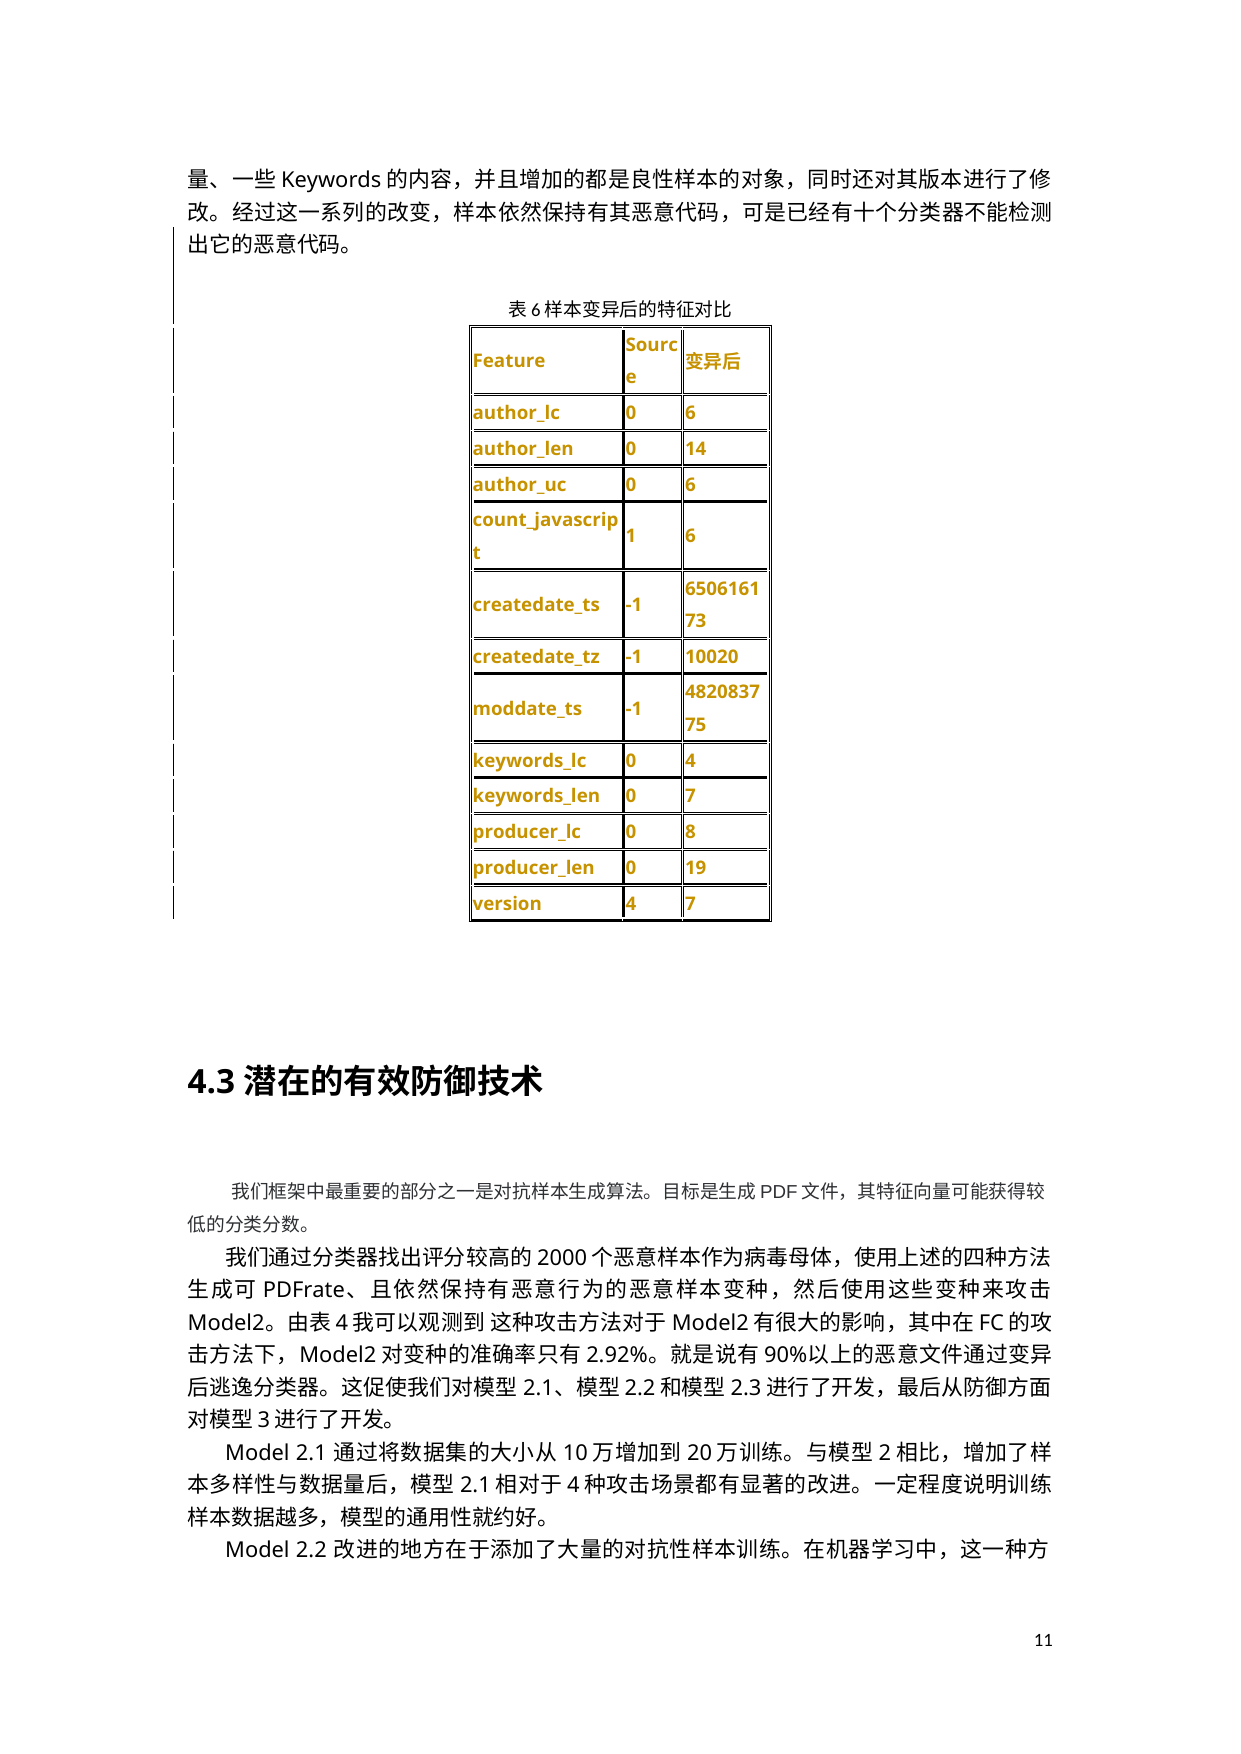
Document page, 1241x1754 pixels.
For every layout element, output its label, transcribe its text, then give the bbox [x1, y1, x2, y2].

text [187, 162, 1053, 259]
table_cell 0 [625, 432, 681, 464]
table_cell -1 [625, 675, 681, 740]
table_header Feature [472, 326, 623, 393]
text 表6 样本变异后的特征对比 [187, 292, 1053, 324]
table_cell 4 [684, 740, 769, 776]
table_cell createdate_tz [472, 636, 622, 672]
table_cell 10020 [684, 636, 769, 672]
text 我们通过分类器找出评分较高的2000个恶意样本作为病毒母体，使用上述的四种方法生成可PDFrate、且依然保持有恶意行为的恶意样本变种，然后使用这些变种来攻击Model2。由表4我可以观测到 这种攻击方法对于Model2有很大的影响，其中在FC的攻击方法下，Model2对变种的准确率只有2.92%。就是说有90%以上的恶意文件通过变异后逃逸分类器。这促使我们对模型2.1、模型2.2和模型2.3进行了开发，最后从防御方面对模型3进行了开发。 [187, 1239, 1053, 1434]
table_cell 650616173 [684, 568, 769, 636]
table_cell 7 [684, 776, 769, 812]
table_cell 0 [625, 851, 681, 883]
table_cell version [472, 883, 623, 919]
table_cell 14 [684, 429, 769, 464]
table_cell 7 [683, 883, 769, 919]
table_cell 6 [684, 500, 769, 568]
table_cell producer_lc [470, 812, 623, 847]
table_cell 482083775 [684, 672, 769, 740]
table_cell 0 [625, 779, 681, 812]
table_cell 6 [684, 464, 769, 500]
subtitle 4.3 潜在的有效防御技术 [187, 1047, 1053, 1112]
table_cell -1 [625, 572, 681, 636]
table_cell count_javascript [472, 500, 622, 568]
table_cell moddate_ts [472, 672, 622, 740]
table_cell 0 [625, 468, 681, 500]
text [187, 1532, 1053, 1564]
table_cell 19 [684, 848, 769, 883]
table_cell 8 [683, 812, 770, 847]
text 我们框架中最重要的部分之一是对抗样本生成算法。目标是生成PDF文件，其特征向量可能获得较低的分类分数。 [187, 1174, 1053, 1239]
table_cell 4 [623, 887, 682, 919]
table_cell author_len [472, 429, 622, 464]
table_header Source [623, 328, 682, 393]
table_cell createdate_ts [472, 568, 622, 636]
table_cell 0 [625, 744, 681, 776]
text Model 2.1 通过将数据集的大小从10万增加到20万训练。与模型2相比，增加了样本多样性与数据量后，模型2.1相对于4种攻击场景都有显著的改进。一定程度说明训练样本数据越多，模型的通用性就约好。 [187, 1434, 1053, 1532]
table_cell 0 [625, 396, 681, 428]
table_cell author_lc [470, 393, 623, 428]
table_cell keywords_lc [472, 740, 622, 776]
table_cell 6 [683, 393, 770, 428]
table_cell producer_len [472, 848, 622, 883]
table_cell 1 [625, 503, 681, 568]
table_cell -1 [625, 640, 681, 672]
table_header 变异后 [683, 328, 769, 393]
table_cell author_uc [472, 464, 622, 500]
table_cell keywords_len [472, 776, 622, 812]
table_cell 0 [625, 815, 681, 847]
